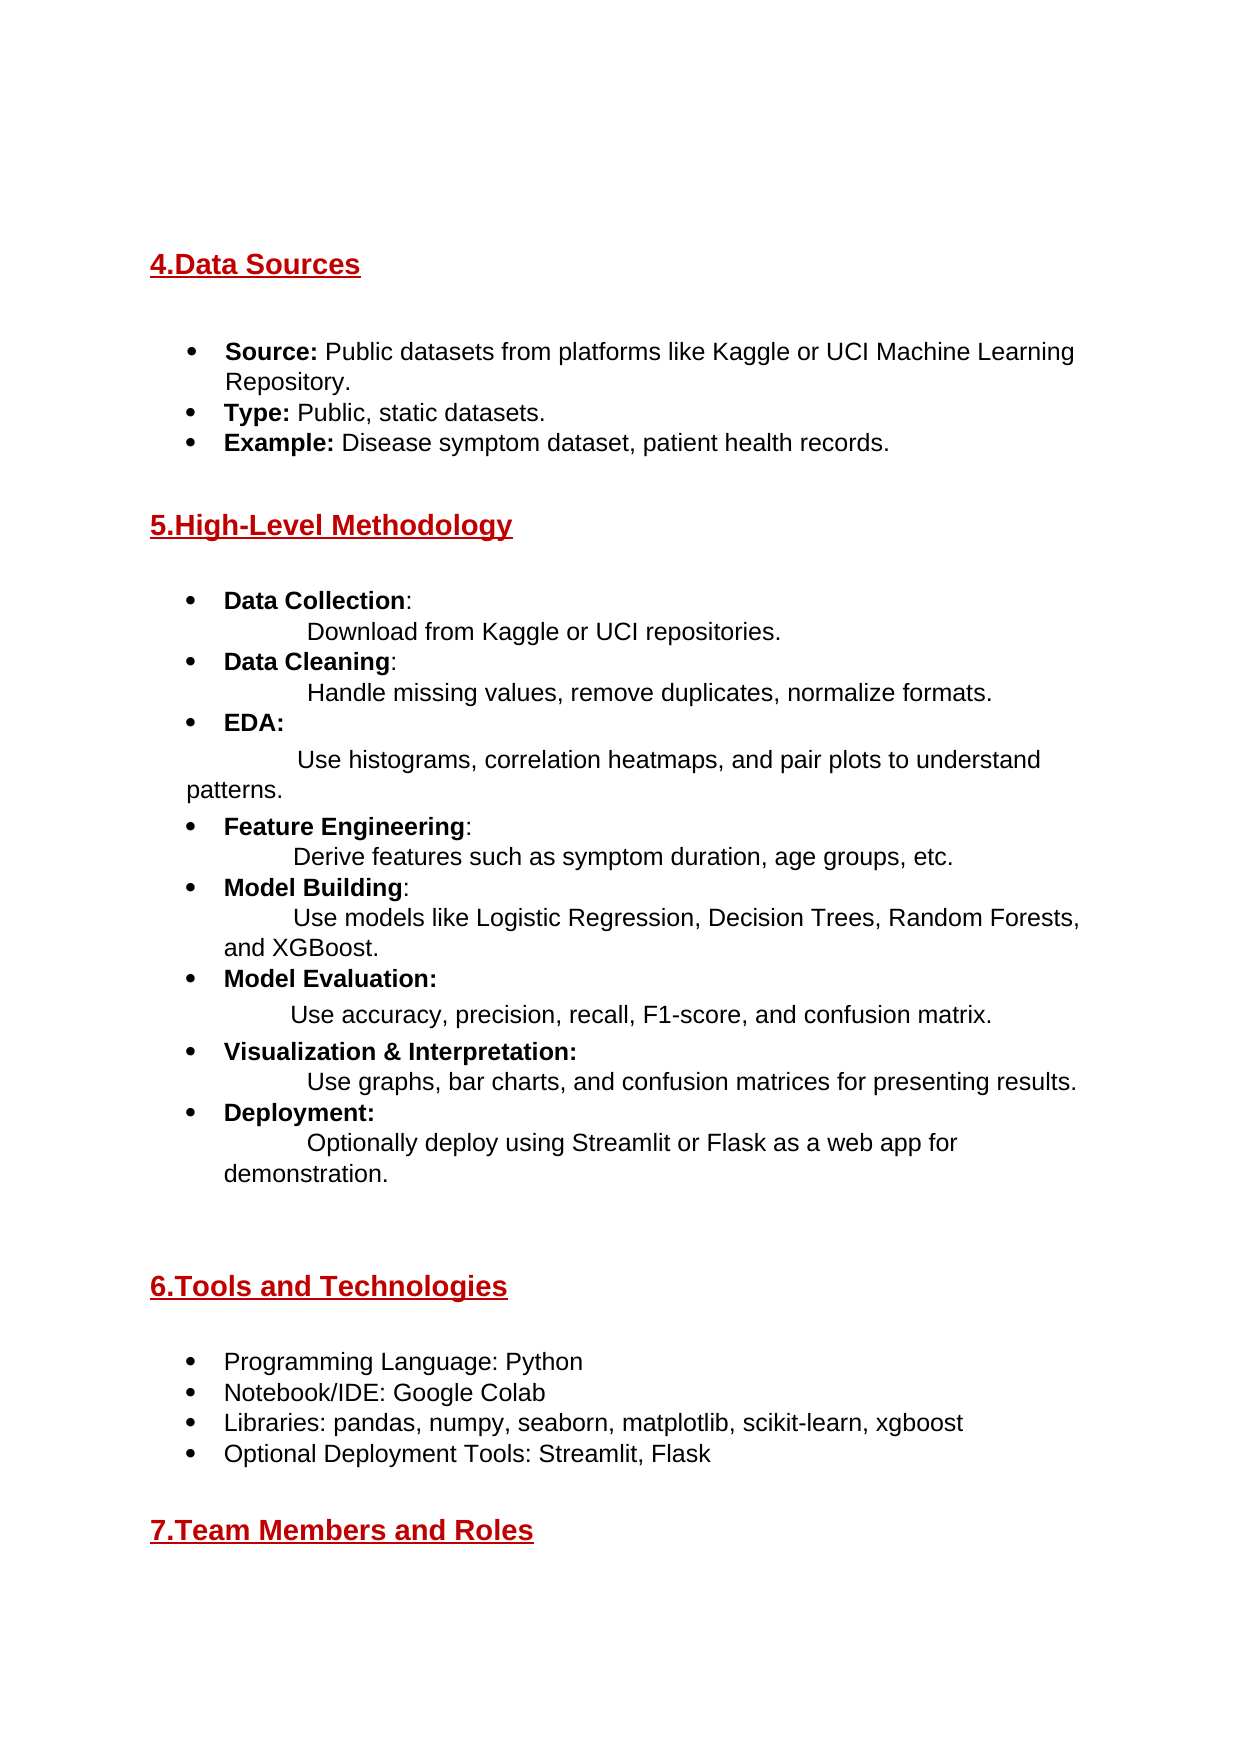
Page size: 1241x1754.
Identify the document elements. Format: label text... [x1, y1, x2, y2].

list Optional Deployment Tools: Streamlit, Flask [186, 1439, 1090, 1468]
list Deployment: [186, 1098, 1090, 1127]
text 4.Data Sources [150, 247, 1090, 281]
list Model Building: [186, 872, 1090, 901]
list Example: Disease symptom dataset, patient health records. [186, 428, 1090, 457]
list Programming Language: Python [186, 1347, 1090, 1376]
list Type: Public, static datasets. [186, 398, 1090, 427]
list Feature Engineering: [186, 812, 1090, 840]
list Optionally deploy using Streamlit or Flask as a web app for demonstration. [223, 1128, 1090, 1187]
text 5.High-Level Methodology [150, 508, 1090, 541]
text 6.Tools and Technologies [150, 1269, 1090, 1302]
list Derive features such as symptom duration, age groups, etc. [223, 842, 1090, 871]
list Use graphs, bar charts, and confusion matrices for presenting results. [223, 1067, 1090, 1096]
list Data Cleaning: [186, 647, 1090, 676]
list Data Collection: [186, 586, 1090, 615]
list Source: Public datasets from platforms like Kaggle or UCI Machine Learning Repository. [187, 337, 1090, 396]
list Model Evaluation: [186, 964, 1090, 993]
list Handle missing values, remove duplicates, normalize formats. [223, 678, 1090, 706]
list EDA: [186, 708, 1090, 737]
text Use histograms, correlation heatmaps, and pair plots to understand patterns. [186, 745, 1090, 804]
list Use models like Logistic Regression, Decision Trees, Random Forests, and XGBoost. [223, 903, 1090, 962]
text Use accuracy, precision, recall, F1-score, and confusion matrix. [186, 1000, 1090, 1029]
text 7.Team Members and Roles [150, 1513, 1090, 1546]
list Notebook/IDE: Google Colab [186, 1378, 1090, 1407]
list Visualization & Interpretation: [186, 1037, 1090, 1066]
list Libraries: pandas, numpy, seaborn, matplotlib, scikit-learn, xgboost [186, 1408, 1090, 1437]
list Download from Kaggle or UCI repositories. [223, 617, 1090, 646]
